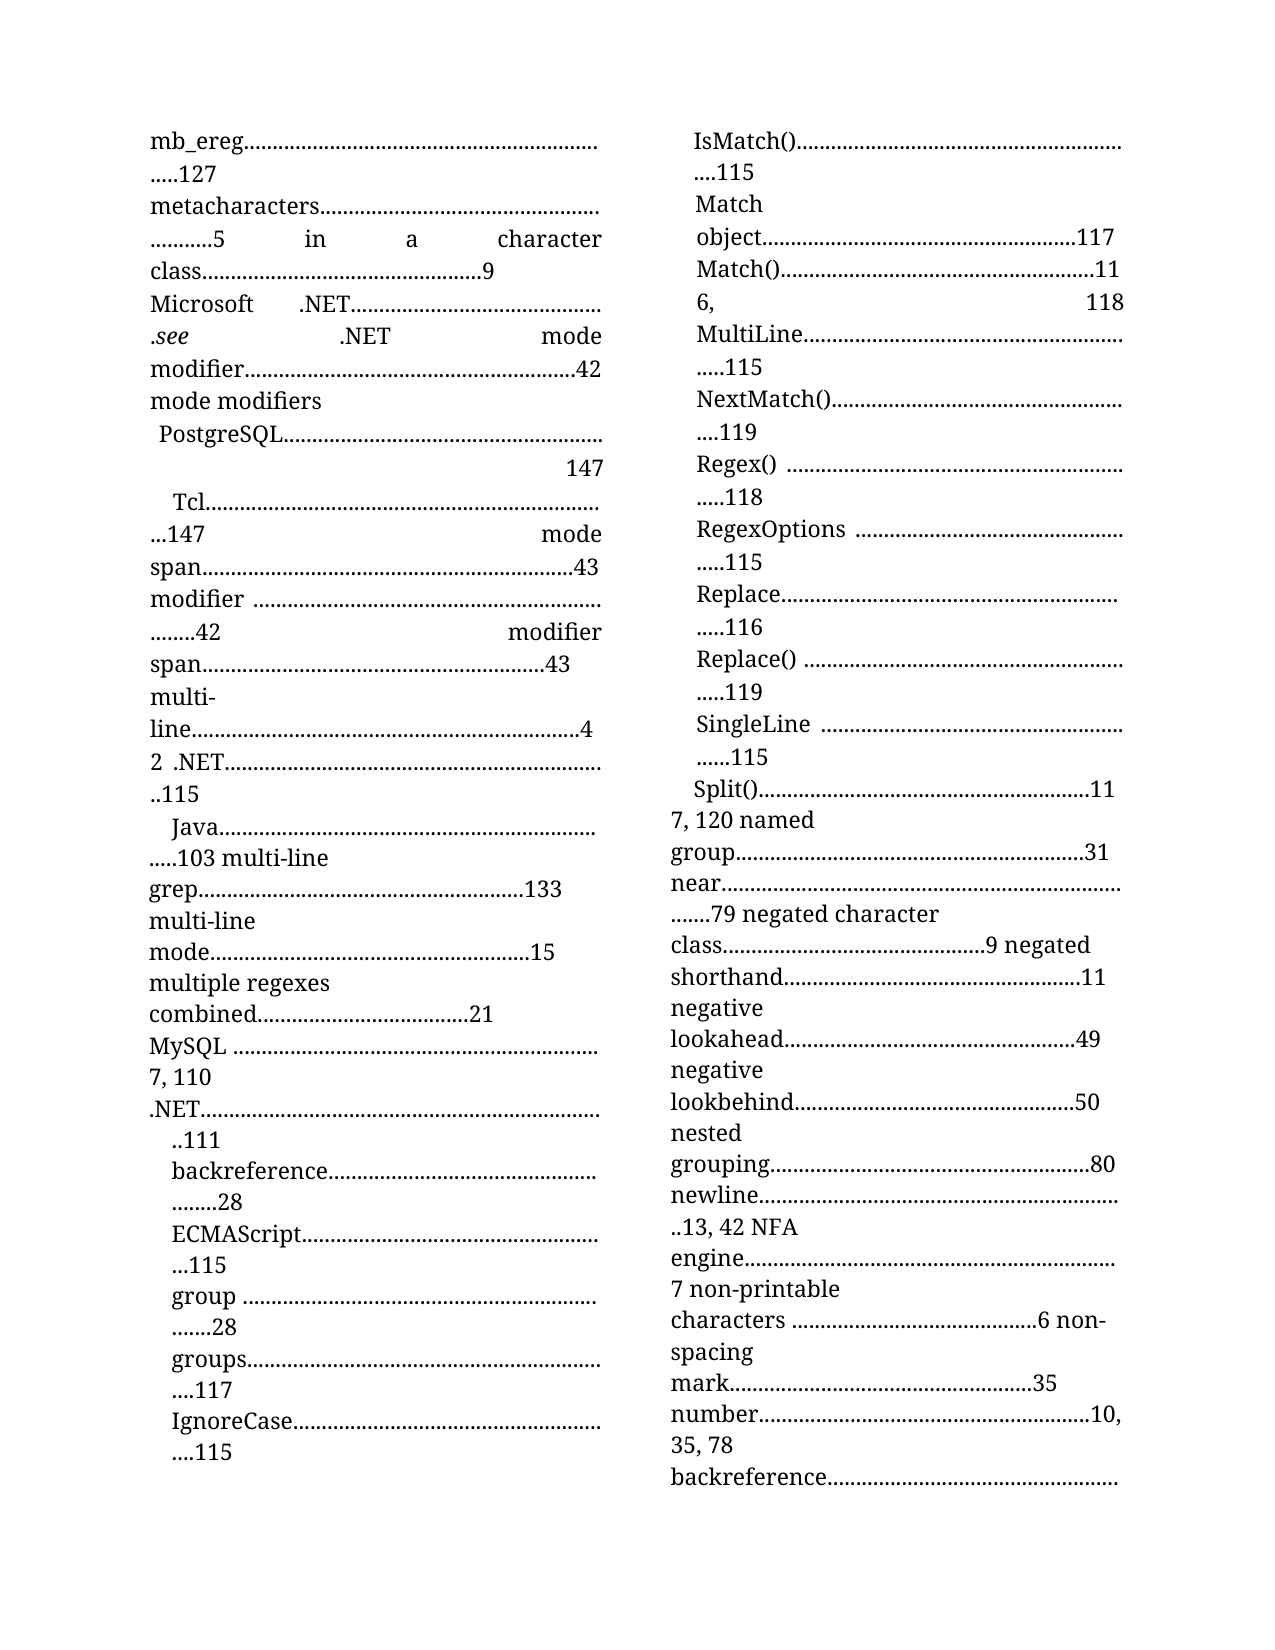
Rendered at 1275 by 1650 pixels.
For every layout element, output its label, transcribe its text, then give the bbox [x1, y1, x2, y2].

text mode modifiers [150, 385, 602, 416]
text Java.......................................................................103 multi-line grep.........................................................133 multi-line mode........................................................15 multiple regexes combined.....................................21 MySQL ................................................................7, 110 [148, 811, 602, 1092]
text Match object.......................................................117 Match().......................................................116, 118 MultiLine.............................................................115 NextMatch().......................................................119 Regex() ................................................................118 RegexOptions ....................................................115 Replace................................................................116 Replace() .............................................................119 SingleLine ...........................................................115 [695, 188, 1124, 772]
text PostgreSQL........................................................147 [150, 418, 604, 483]
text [150, 125, 602, 384]
text Tcl........................................................................147 mode span.................................................................43 modifier .....................................................................42 modifier span............................................................43 multi-line....................................................................42 .NET....................................................................115 [150, 486, 602, 809]
text .NET........................................................................111 backreference.......................................................28 ECMAScript.......................................................115 group .....................................................................28 groups..................................................................117 IgnoreCase..........................................................115 IsMatch().............................................................115 [148, 1093, 602, 1468]
